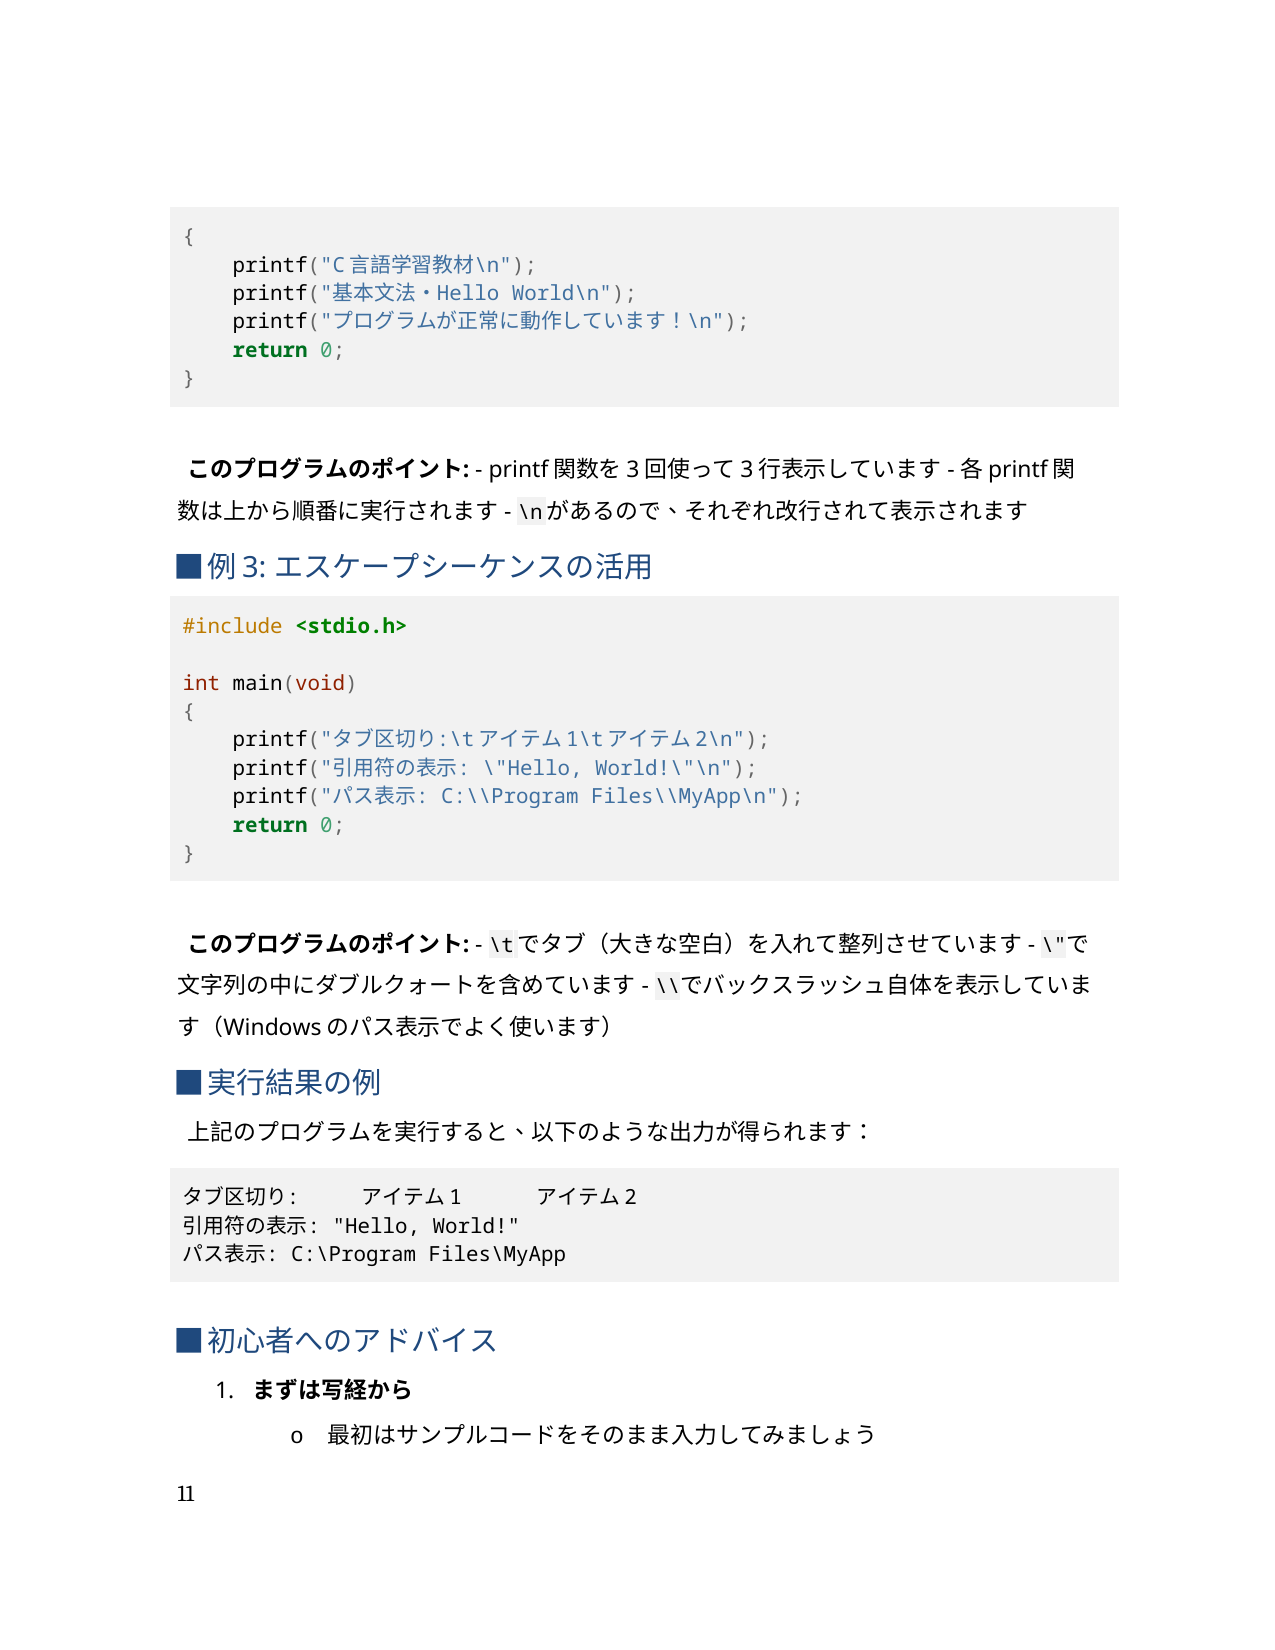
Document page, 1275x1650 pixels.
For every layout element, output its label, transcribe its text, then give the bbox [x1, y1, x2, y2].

list まずは写経から [215, 1365, 1098, 1406]
subtitle 実行結果の例 [177, 1063, 1098, 1102]
text このプログラムのポイント: - \tでタブ（大きな空白）を入れて整列させています - \"で文字列の中にダブルクォートを含めています - \\でバックスラッシュ自体を表示しています（Windowsのパス表示でよく使います） [177, 919, 1098, 1044]
text 上記のプログラムを実行すると、以下のような出力が得られます： [177, 1107, 1098, 1149]
subtitle 初心者へのアドバイス [177, 1320, 1098, 1359]
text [183, 219, 1106, 394]
subtitle 例3: エスケープシーケンスの活用 [177, 546, 1098, 586]
text タブ区切り: アイテム1 アイテム2 引用符の表示: "Hello, World!" パス表示: C:\Program Files\MyApp [183, 1180, 1106, 1270]
text このプログラムのポイント: - printf関数を3回使って3行表示しています - 各printf関数は上から順番に実行されます - \nがあるので、それぞれ改行されて表示されます [177, 444, 1098, 527]
list 最初はサンプルコードをそのまま入力してみましょう [290, 1410, 1098, 1452]
text #include <stdio.h> int main(void) { printf("タブ区切り:\tアイテム1\tアイテム2\n"); printf("引用符の表示: \"Hello, World!\"\n"); printf("パス表示: C:\\Program Files\\MyApp\n"); return 0; } [183, 609, 1106, 869]
